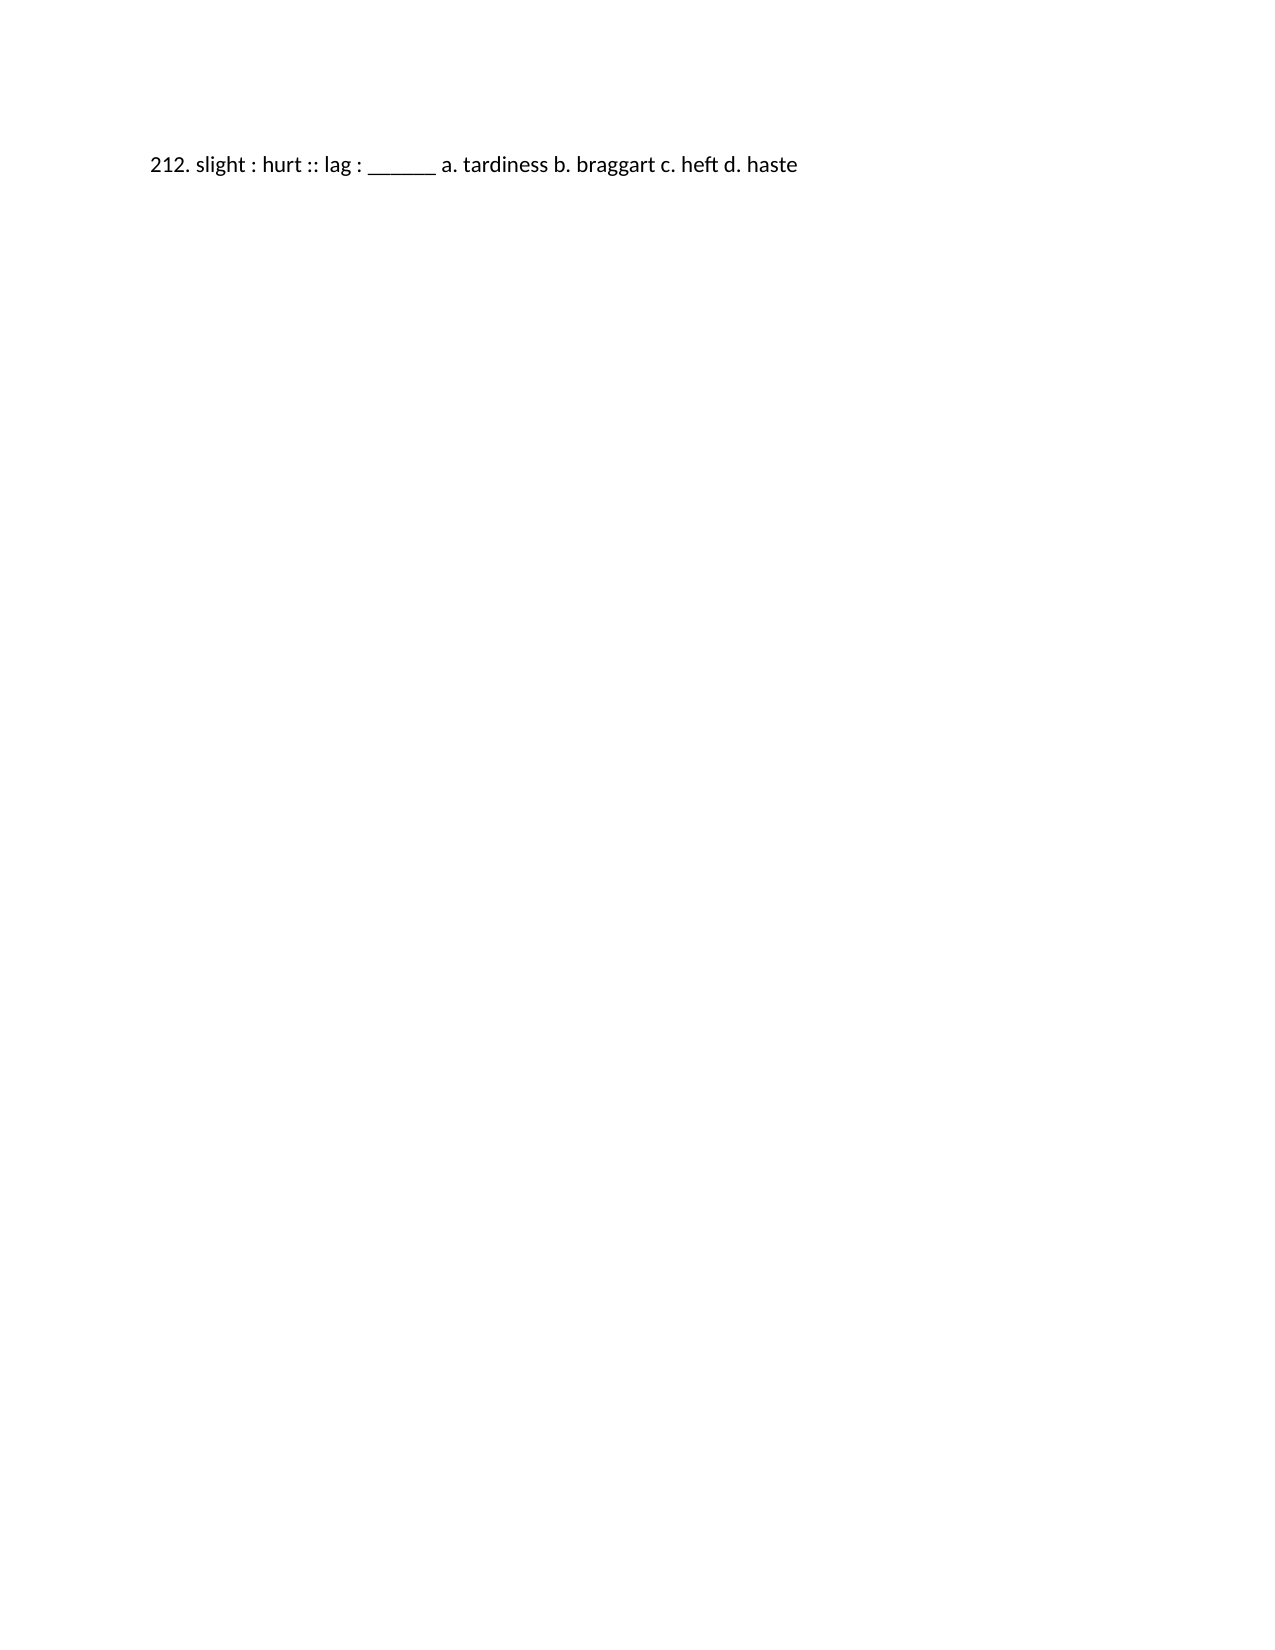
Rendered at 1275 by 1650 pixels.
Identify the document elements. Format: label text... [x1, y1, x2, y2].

text 212. slight : hurt :: lag : ______ a. tardiness b. braggart c. heft d. haste [150, 150, 1125, 178]
